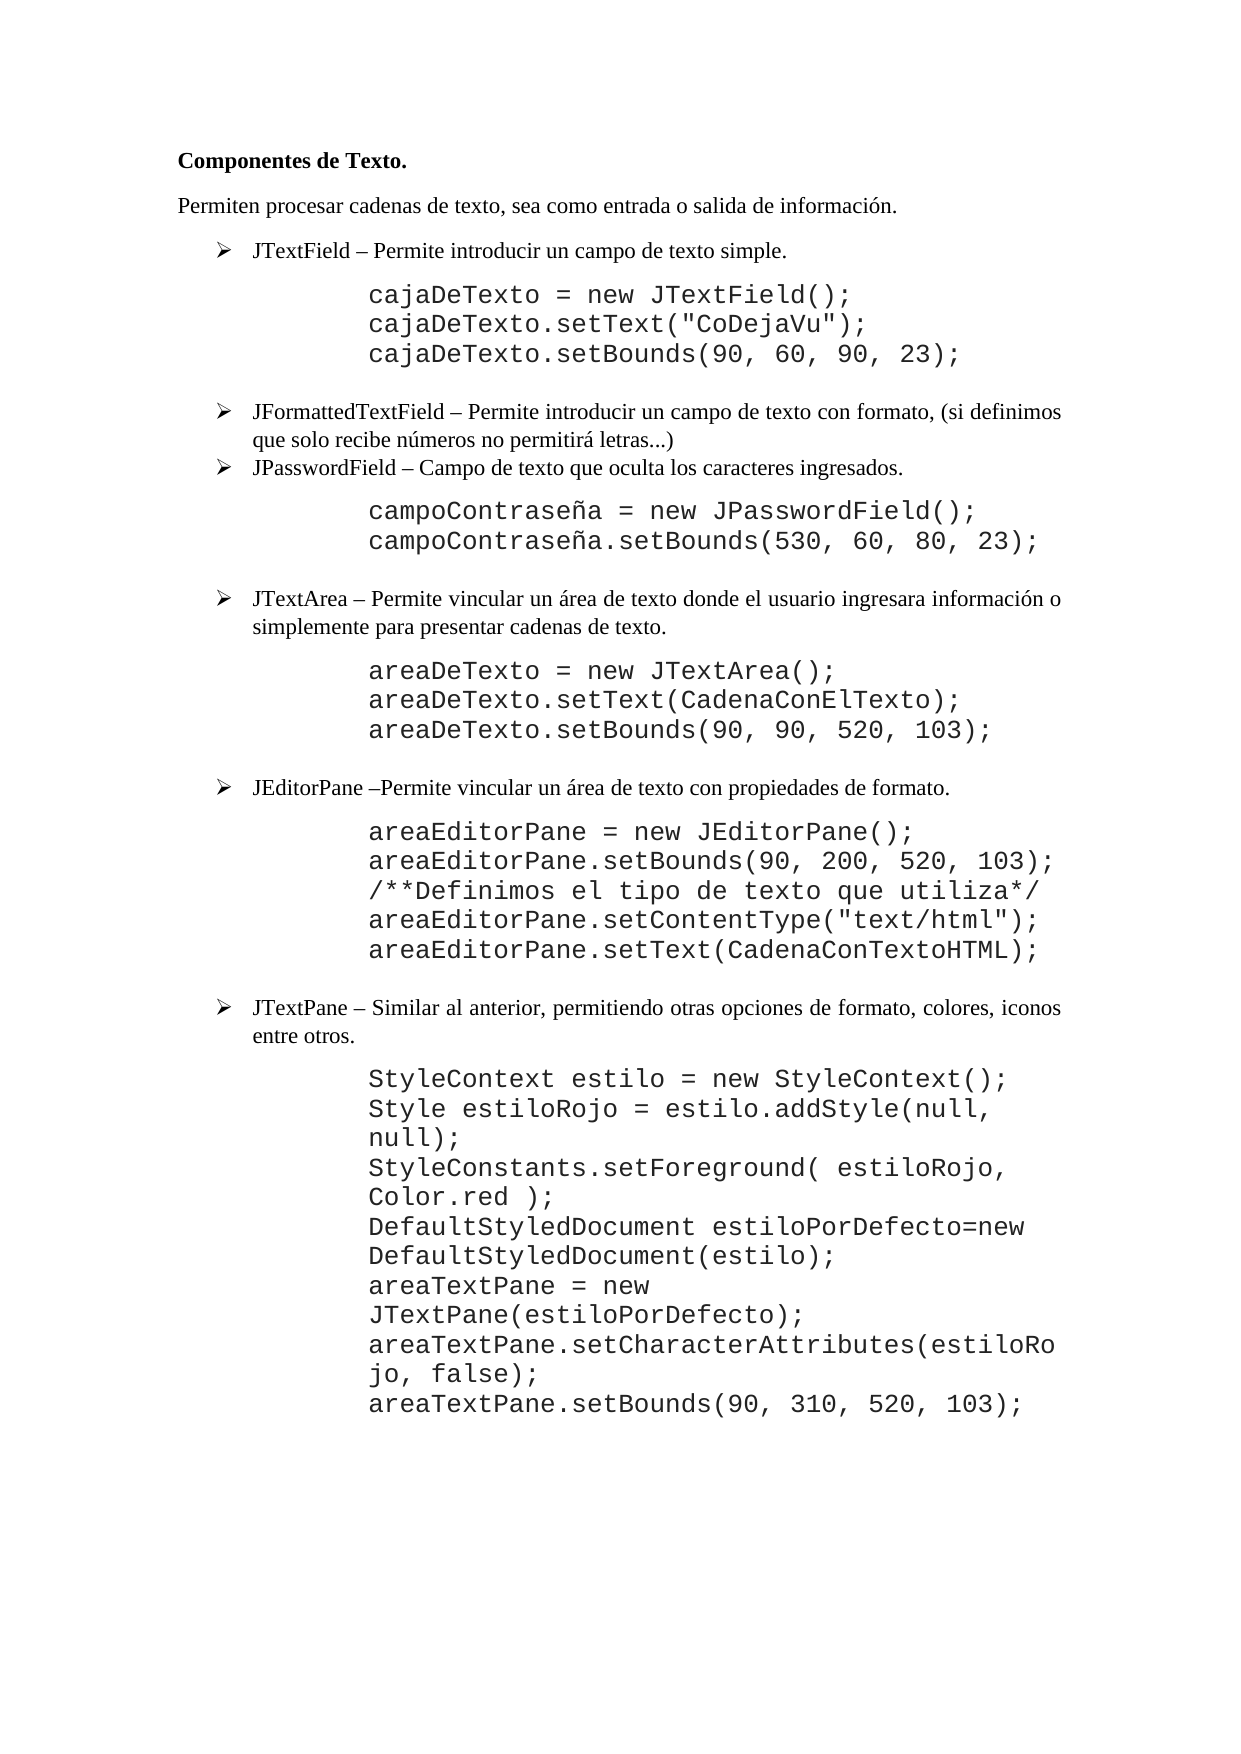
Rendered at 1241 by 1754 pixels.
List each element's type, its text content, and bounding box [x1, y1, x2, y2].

text cajaDeTexto = new JTextField(); [368, 281, 1063, 311]
text areaDeTexto.setBounds(90, 90, 520, 103); [368, 716, 1063, 746]
text areaEditorPane.setContentType("text/html"); [368, 907, 1063, 936]
text cajaDeTexto.setText("CoDejaVu"); [368, 311, 1063, 340]
text StyleConstants.setForeground( estiloRojo, Color.red ); [368, 1155, 1063, 1214]
text /**Definimos el tipo de texto que utiliza*/ [368, 877, 1063, 907]
text areaTextPane.setCharacterAttributes(estiloRojo, false); [368, 1332, 1063, 1391]
list JTextField – Permite introducir un campo de texto simple. [215, 237, 1063, 263]
text areaDeTexto.setText(CadenaConElTexto); [368, 687, 1063, 716]
list JEditorPane –Permite vincular un área de texto con propiedades de formato. [215, 774, 1063, 800]
text areaTextPane = new JTextPane(estiloPorDefecto); [368, 1273, 1063, 1332]
text areaEditorPane.setText(CadenaConTextoHTML); [368, 936, 1063, 966]
text Style estiloRojo = estilo.addStyle(null, null); [368, 1096, 1063, 1155]
text campoContraseña = new JPasswordField(); [368, 498, 1063, 528]
list JPasswordField – Campo de texto que oculta los caracteres ingresados. [215, 453, 1063, 480]
text areaTextPane.setBounds(90, 310, 520, 103); [368, 1391, 1063, 1420]
list JFormattedTextField – Permite introducir un campo de texto con formato, (si definimos que solo recibe números no permitirá letras...) [215, 398, 1063, 452]
text StyleContext estilo = new StyleContext(); [368, 1066, 1063, 1096]
list JTextPane – Similar al anterior, permitiendo otras opciones de formato, colores, iconos entre otros. [215, 994, 1063, 1048]
text areaDeTexto = new JTextArea(); [368, 657, 1063, 687]
text areaEditorPane = new JEditorPane(); [368, 818, 1063, 848]
text campoContraseña.setBounds(530, 60, 80, 23); [368, 528, 1063, 557]
text Permiten procesar cadenas de texto, sea como entrada o salida de información. [177, 192, 1063, 218]
list JTextArea – Permite vincular un área de texto donde el usuario ingresara información o simplemente para presentar cadenas de texto. [215, 585, 1063, 639]
text cajaDeTexto.setBounds(90, 60, 90, 23); [368, 340, 1063, 370]
text Componentes de Texto. [177, 148, 1063, 174]
text areaEditorPane.setBounds(90, 200, 520, 103); [368, 848, 1063, 877]
text DefaultStyledDocument estiloPorDefecto=new DefaultStyledDocument(estilo); [368, 1214, 1063, 1273]
